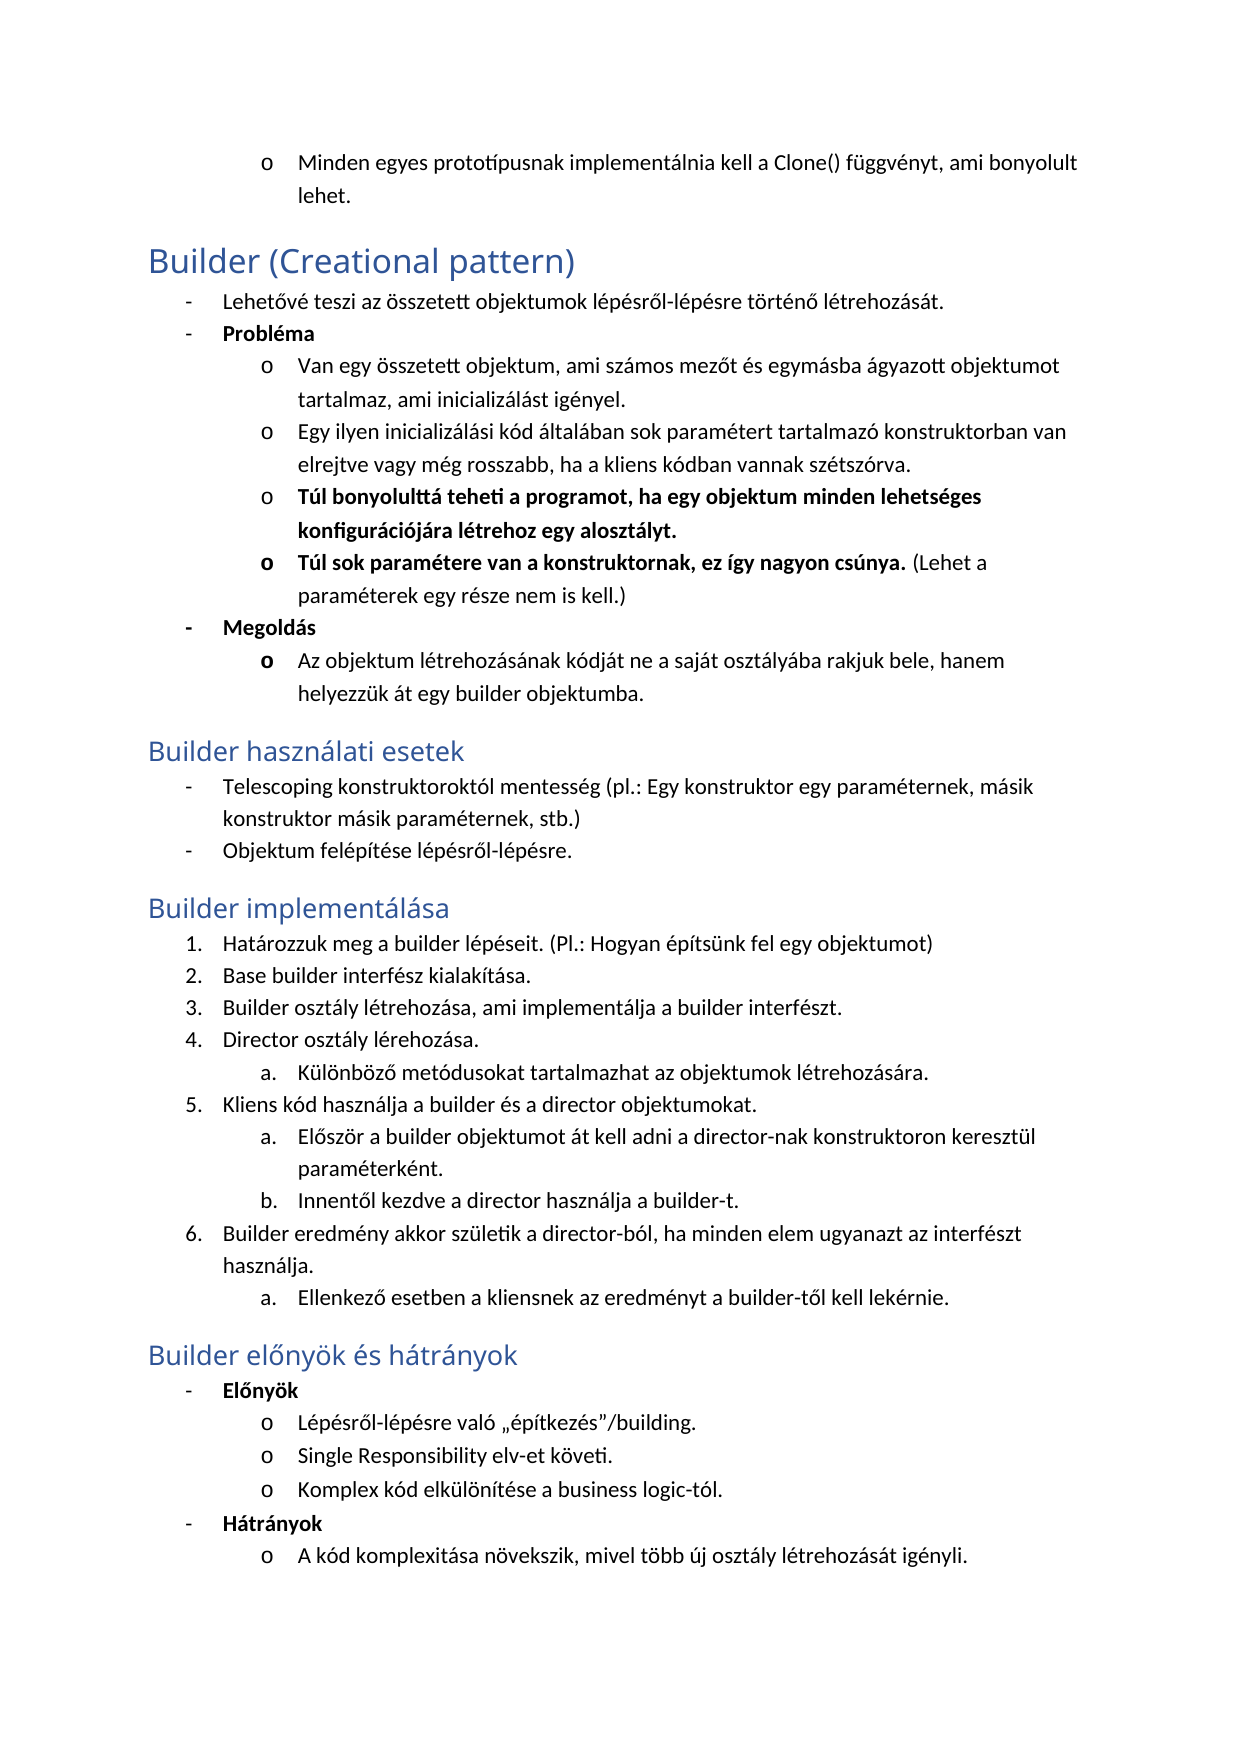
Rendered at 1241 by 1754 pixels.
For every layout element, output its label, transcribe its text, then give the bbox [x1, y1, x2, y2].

subtitle Builder használati esetek [148, 732, 1093, 769]
list Single Responsibility elv-et követi. [260, 1442, 1093, 1471]
list Túl sok paramétere van a konstruktornak, ez így nagyon csúnya. (Lehet a paraméterek egy része nem is kell.) [260, 548, 1093, 609]
list Van egy összetett objektum, ami számos mezőt és egymásba ágyazott objektumot tartalmaz, ami inicializálást igényel. [260, 351, 1093, 413]
list Director osztály lérehozása. [185, 1026, 1093, 1054]
list Base builder interfész kialakítása. [185, 961, 1093, 989]
list Megoldás [185, 613, 1093, 642]
list Probléma [185, 319, 1093, 347]
list Egy ilyen inicializálási kód általában sok paramétert tartalmazó konstruktorban van elrejtve vagy még rosszabb, ha a kliens kódban vannak szétszórva. [260, 417, 1093, 478]
list Előnyök [185, 1376, 1093, 1404]
list Túl bonyolulttá teheti a programot, ha egy objektum minden lehetséges konfigurációjára létrehoz egy alosztályt. [260, 482, 1093, 544]
list Lépésről-lépésre való „építkezés”/building. [260, 1408, 1093, 1437]
list A kód komplexitása növekszik, mivel több új osztály létrehozását igényli. [260, 1541, 1093, 1570]
list Lehetővé teszi az összetett objektumok lépésről-lépésre történő létrehozását. [185, 287, 1093, 315]
list Hátrányok [185, 1509, 1093, 1537]
list Kliens kód használja a builder és a director objektumokat. [185, 1090, 1093, 1118]
list Határozzuk meg a builder lépéseit. (Pl.: Hogyan építsünk fel egy objektumot) [185, 929, 1093, 957]
list Objektum felépítése lépésről-lépésre. [185, 836, 1093, 864]
list Ellenkező esetben a kliensnek az eredményt a builder-től kell lekérnie. [260, 1283, 1093, 1311]
list Különböző metódusokat tartalmazhat az objektumok létrehozására. [260, 1058, 1093, 1086]
subtitle Builder előnyök és hátrányok [148, 1336, 1093, 1373]
list Builder eredmény akkor születik a director-ból, ha minden elem ugyanazt az interfészt használja. [185, 1219, 1093, 1279]
list Telescoping konstruktoroktól mentesség (pl.: Egy konstruktor egy paraméternek, másik konstruktor másik paraméternek, stb.) [185, 772, 1093, 832]
list Először a builder objektumot át kell adni a director-nak konstruktoron keresztül paraméterként. [260, 1122, 1093, 1182]
list Builder osztály létrehozása, ami implementálja a builder interfészt. [185, 993, 1093, 1021]
list Az objektum létrehozásának kódját ne a saját osztályába rakjuk bele, hanem helyezzük át egy builder objektumba. [260, 646, 1093, 707]
list Minden egyes prototípusnak implementálnia kell a Clone() függvényt, ami bonyolult lehet. [260, 148, 1093, 209]
list Innentől kezdve a director használja a builder-t. [260, 1187, 1093, 1214]
subtitle Builder implementálása [148, 889, 1093, 926]
subtitle Builder (Creational pattern) [148, 238, 1093, 283]
list Komplex kód elkülönítése a business logic-tól. [260, 1475, 1093, 1504]
